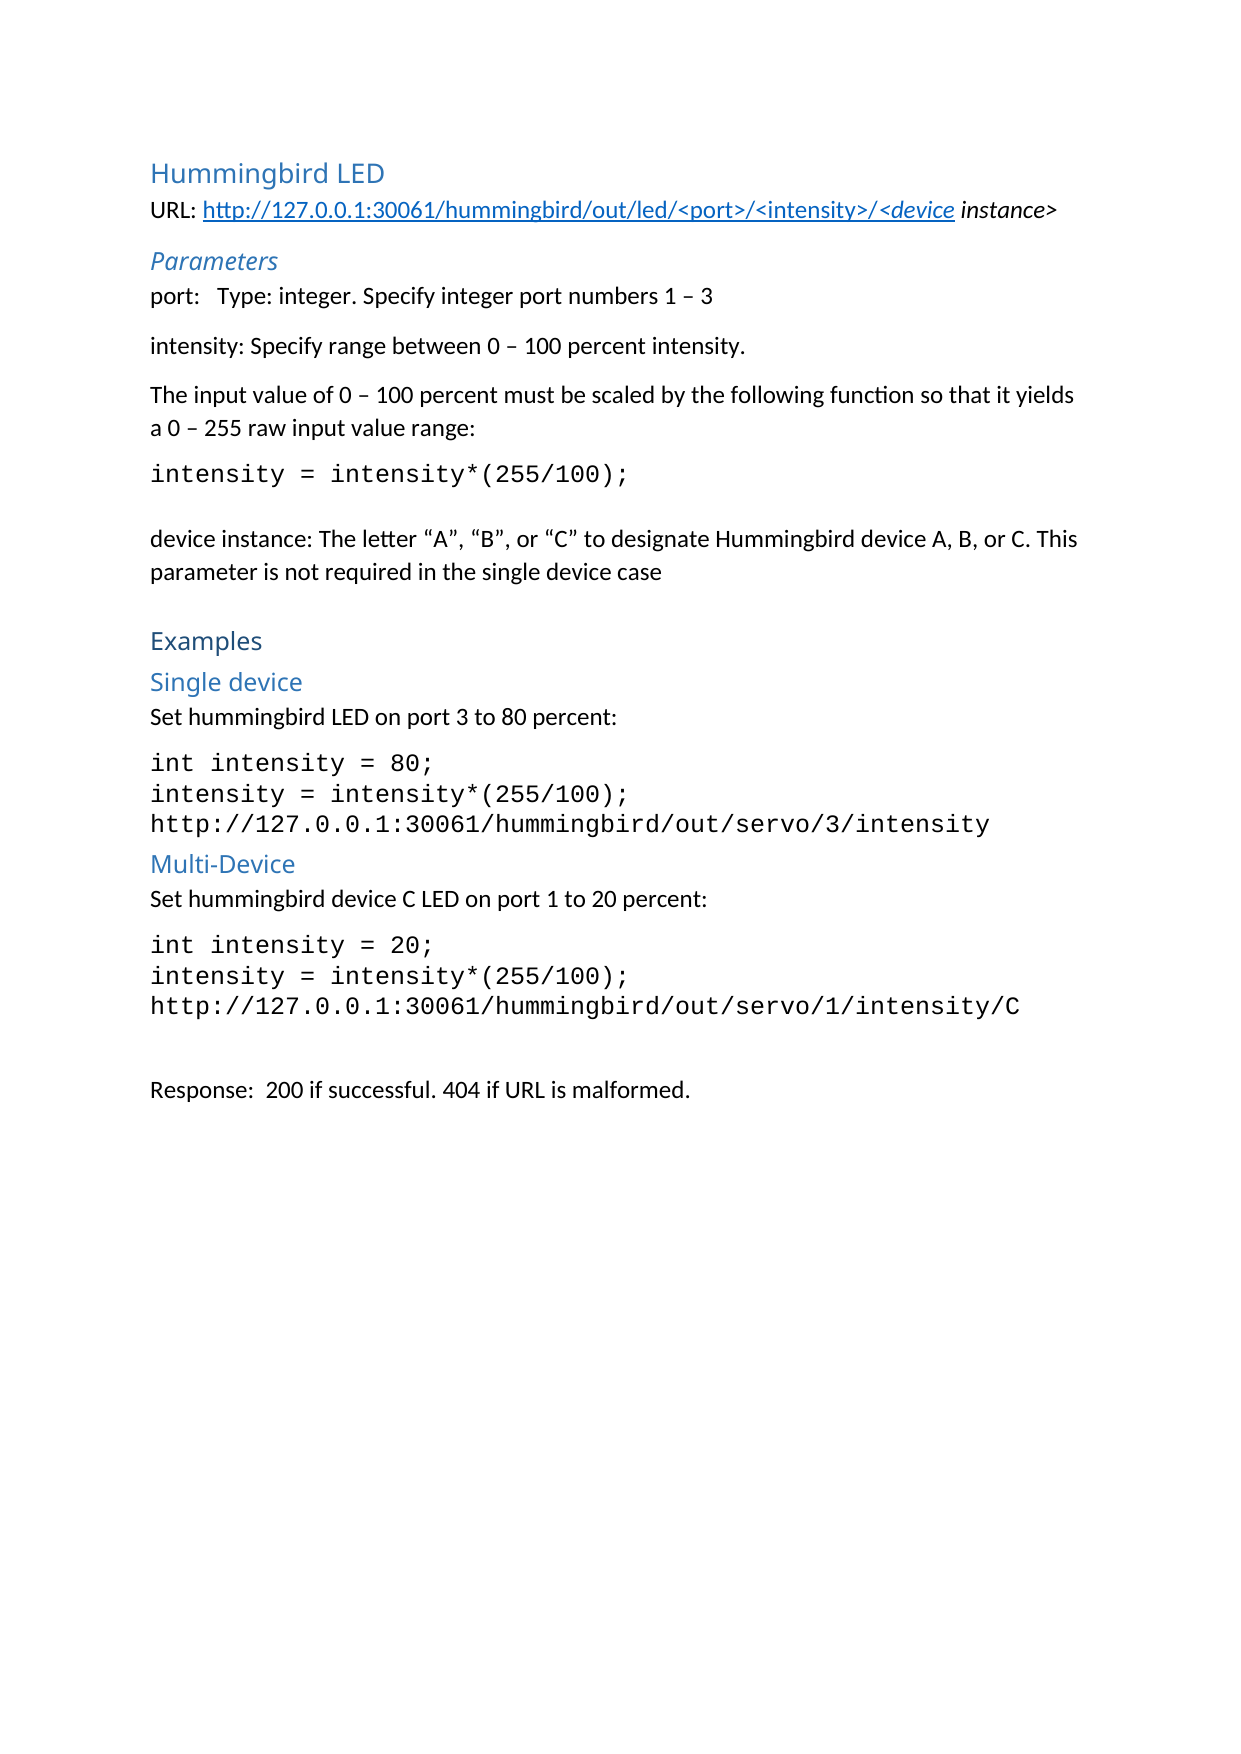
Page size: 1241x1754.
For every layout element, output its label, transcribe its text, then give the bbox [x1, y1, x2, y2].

text http://127.0.0.1:30061/hummingbird/out/servo/3/intensity [150, 812, 1090, 840]
text The input value of 0 – 100 percent must be scaled by the following function so that it yields a 0 – 255 raw input value range: [150, 379, 1090, 443]
text device instance: The letter “A”, “B”, or “C” to designate Hummingbird device A, B, or C. This parameter is not required in the single device case [150, 523, 1090, 586]
text intensity: Specify range between 0 – 100 percent intensity. [150, 330, 1090, 360]
subtitle Multi-Device [150, 847, 1090, 881]
subtitle Single device [150, 664, 1090, 698]
subtitle Hummingbird LED [150, 154, 1090, 191]
text port: Type: integer. Specify integer port numbers 1 – 3 [150, 280, 1090, 311]
subtitle Parameters [150, 243, 1090, 278]
subtitle Examples [150, 623, 1090, 658]
text URL: http://127.0.0.1:30061/hummingbird/out/led/<port>/<intensity>/<device instance> [150, 194, 1090, 224]
text Set hummingbird device C LED on port 1 to 20 percent: [150, 883, 1090, 914]
text http://127.0.0.1:30061/hummingbird/out/servo/1/intensity/C [150, 994, 1090, 1022]
text intensity = intensity*(255/100); [150, 781, 1090, 810]
text Response: 200 if successful. 404 if URL is malformed. [150, 1074, 1090, 1104]
text intensity = intensity*(255/100); [150, 462, 1090, 490]
text int intensity = 80; [150, 751, 1090, 779]
text intensity = intensity*(255/100); [150, 963, 1090, 992]
text int intensity = 20; [150, 933, 1090, 961]
text Set hummingbird LED on port 3 to 80 percent: [150, 701, 1090, 732]
